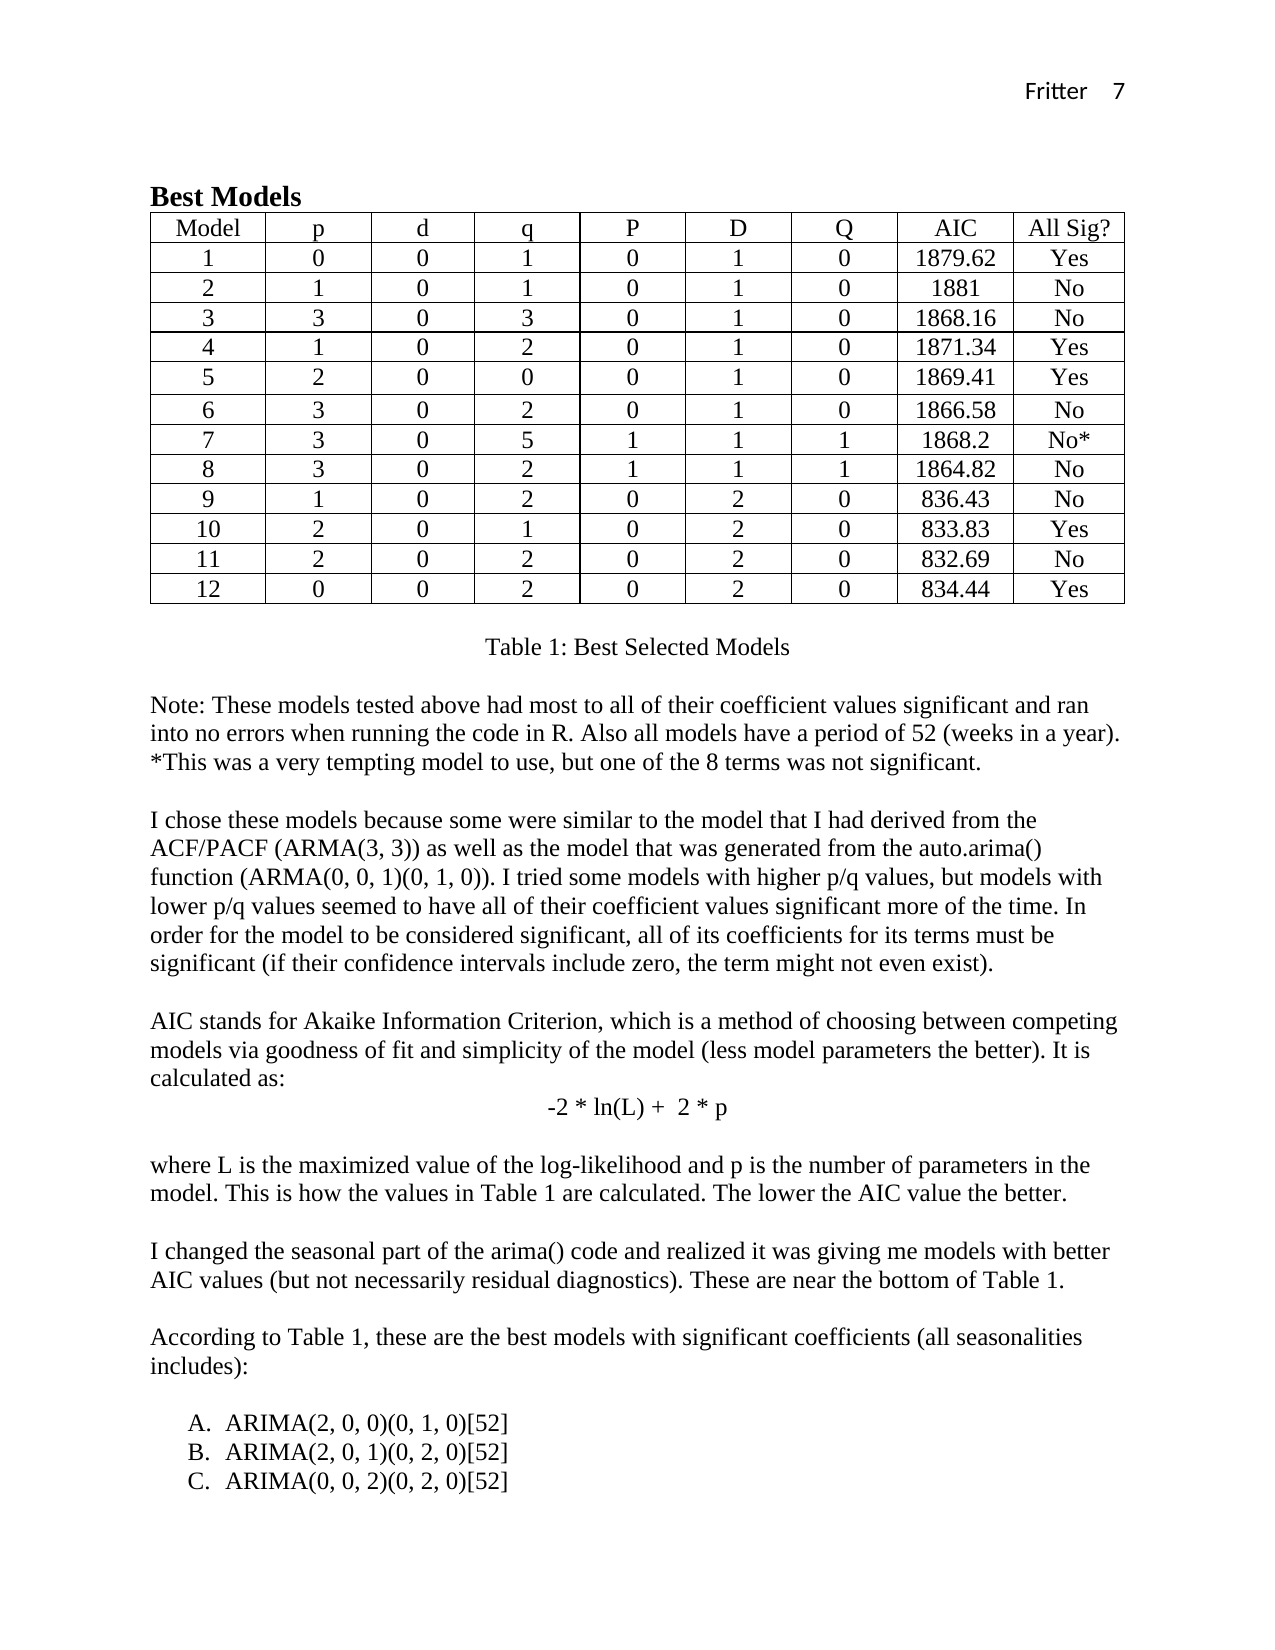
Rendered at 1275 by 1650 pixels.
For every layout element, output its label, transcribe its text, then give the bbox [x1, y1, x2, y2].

table_cell 0 [372, 514, 474, 543]
text where L is the maximized value of the log-likelihood and p is the number of parameters in the model. This is how the values in Table 1 are calculated. The lower the AIC value the better. [150, 1150, 1125, 1207]
list ARIMA(0, 0, 2)(0, 2, 0)[52] [187, 1466, 1125, 1495]
table_cell 4 [151, 333, 265, 361]
text AIC stands for Akaike Information Criterion, which is a method of choosing between competing models via goodness of fit and simplicity of the model (less model parameters the better). It is calculated as: [150, 1006, 1125, 1092]
list ARIMA(2, 0, 0)(0, 1, 0)[52] [187, 1408, 1125, 1437]
table_cell Yes [1014, 574, 1124, 602]
table_cell 7 [151, 425, 265, 453]
table_cell 1868.16 [898, 303, 1013, 331]
table_cell 1868.2 [898, 425, 1013, 453]
table_cell 3 [266, 303, 371, 331]
table_cell 3 [266, 455, 371, 483]
table_cell No [1014, 303, 1124, 331]
table_cell 0 [372, 484, 474, 513]
text *This was a very tempting model to use, but one of the 8 terms was not significant. [150, 747, 1125, 776]
table_cell 1 [475, 273, 579, 302]
table_cell 3 [475, 303, 579, 331]
table_cell 0 [792, 574, 897, 602]
table_cell 0 [266, 574, 371, 602]
table_cell 10 [151, 514, 265, 543]
table_cell 0 [372, 243, 474, 272]
table_cell 3 [266, 395, 371, 424]
table_cell 0 [475, 362, 579, 394]
table_cell No* [1014, 425, 1124, 453]
table_cell 1 [686, 243, 791, 272]
table_cell 0 [792, 544, 897, 573]
text I chose these models because some were similar to the model that I had derived from the ACF/PACF (ARMA(3, 3)) as well as the model that was generated from the auto.arima() function (ARMA(0, 0, 1)(0, 1, 0)). I tried some models with higher p/q values, but models with lower p/q values seemed to have all of their coefficient values significant more of the time. In order for the model to be considered significant, all of its coefficients for its terms must be significant (if their confidence intervals include zero, the term might not even exist). [150, 805, 1125, 977]
table_cell 0 [581, 273, 685, 302]
table_cell 2 [266, 362, 371, 394]
table_cell 1 [686, 395, 791, 424]
table_cell 1881 [898, 273, 1013, 302]
table_cell 1 [151, 243, 265, 272]
table_cell 2 [475, 455, 579, 483]
table_cell Yes [1014, 514, 1124, 543]
table_cell 5 [151, 362, 265, 394]
table_cell 834.44 [898, 574, 1013, 602]
table_cell 0 [372, 574, 474, 602]
table_cell 0 [792, 303, 897, 331]
table_header All Sig? [1014, 213, 1124, 242]
table_header AIC [898, 213, 1013, 242]
table_cell 1871.34 [898, 333, 1013, 361]
table_cell 1 [475, 243, 579, 272]
table_cell 0 [581, 395, 685, 424]
table_cell 9 [151, 484, 265, 513]
table_cell 1 [475, 514, 579, 543]
table_cell 8 [151, 455, 265, 483]
table_cell 5 [475, 425, 579, 453]
table_cell 1 [792, 425, 897, 453]
table_cell 1866.58 [898, 395, 1013, 424]
table_header q [475, 213, 579, 242]
table_cell 0 [581, 333, 685, 361]
table_cell 1 [686, 273, 791, 302]
table_cell 3 [266, 425, 371, 453]
table_cell 0 [581, 303, 685, 331]
table_cell 2 [686, 514, 791, 543]
table_cell 0 [792, 333, 897, 361]
table_header D [686, 213, 791, 242]
table_cell 2 [475, 544, 579, 573]
table_cell 1 [266, 484, 371, 513]
table_cell 1 [686, 333, 791, 361]
table_cell 1 [686, 455, 791, 483]
table_cell 2 [475, 333, 579, 361]
table_cell Yes [1014, 243, 1124, 272]
text Note: These models tested above had most to all of their coefficient values significant and ran into no errors when running the code in R. Also all models have a period of 52 (weeks in a year). [150, 690, 1125, 747]
table_header d [372, 213, 474, 242]
table_cell 2 [151, 273, 265, 302]
table_cell 833.83 [898, 514, 1013, 543]
table_cell 832.69 [898, 544, 1013, 573]
table_cell 0 [792, 484, 897, 513]
table_cell 2 [686, 574, 791, 602]
table_cell 1 [581, 425, 685, 453]
table_cell 0 [372, 455, 474, 483]
table_cell 0 [581, 243, 685, 272]
table_header Model [151, 213, 265, 242]
table_cell 2 [686, 544, 791, 573]
table_header p [266, 213, 371, 242]
table_cell 1879.62 [898, 243, 1013, 272]
table_cell 0 [581, 574, 685, 602]
text Best Models [150, 179, 1125, 212]
table_cell 1 [792, 455, 897, 483]
table_cell 0 [266, 243, 371, 272]
table_cell 0 [581, 544, 685, 573]
table_cell 0 [372, 273, 474, 302]
table_cell 12 [151, 574, 265, 602]
table_cell 836.43 [898, 484, 1013, 513]
table_cell 0 [581, 362, 685, 394]
table_cell Yes [1014, 333, 1124, 361]
table_cell 0 [581, 514, 685, 543]
table_cell 1864.82 [898, 455, 1013, 483]
table_cell 0 [792, 362, 897, 394]
table_cell 0 [792, 273, 897, 302]
text I changed the seasonal part of the arima() code and realized it was giving me models with better AIC values (but not necessarily residual diagnostics). These are near the bottom of Table 1. [150, 1236, 1125, 1293]
table_header P [581, 213, 685, 242]
table_cell No [1014, 544, 1124, 573]
table_cell 0 [372, 395, 474, 424]
table_header Q [792, 213, 897, 242]
table_cell 2 [475, 395, 579, 424]
table_cell 2 [266, 544, 371, 573]
table_cell 6 [151, 395, 265, 424]
table_cell 1 [266, 273, 371, 302]
table_cell 3 [151, 303, 265, 331]
table_cell 0 [372, 362, 474, 394]
table_cell 0 [372, 303, 474, 331]
table_cell 1 [581, 455, 685, 483]
table_cell No [1014, 484, 1124, 513]
table_cell 2 [266, 514, 371, 543]
table_cell 1 [686, 303, 791, 331]
table_cell 0 [792, 514, 897, 543]
table_cell No [1014, 395, 1124, 424]
table_cell Yes [1014, 362, 1124, 394]
text According to Table 1, these are the best models with significant coefficients (all seasonalities includes): [150, 1322, 1125, 1380]
table_cell 2 [475, 484, 579, 513]
text Table 1: Best Selected Models [150, 632, 1125, 661]
text -2 * ln(L) + 2 * p [150, 1092, 1125, 1121]
table_cell No [1014, 455, 1124, 483]
table_cell 0 [792, 395, 897, 424]
table_cell 11 [151, 544, 265, 573]
table_cell No [1014, 273, 1124, 302]
table_cell 1 [686, 362, 791, 394]
table_cell 1 [266, 333, 371, 361]
table_cell 1869.41 [898, 362, 1013, 394]
table_cell 2 [686, 484, 791, 513]
table_cell 0 [372, 333, 474, 361]
table_cell 1 [686, 425, 791, 453]
table_cell 0 [372, 425, 474, 453]
table_cell 2 [475, 574, 579, 602]
table_cell 0 [372, 544, 474, 573]
table_cell 0 [792, 243, 897, 272]
table_cell 0 [581, 484, 685, 513]
list ARIMA(2, 0, 1)(0, 2, 0)[52] [187, 1437, 1125, 1466]
